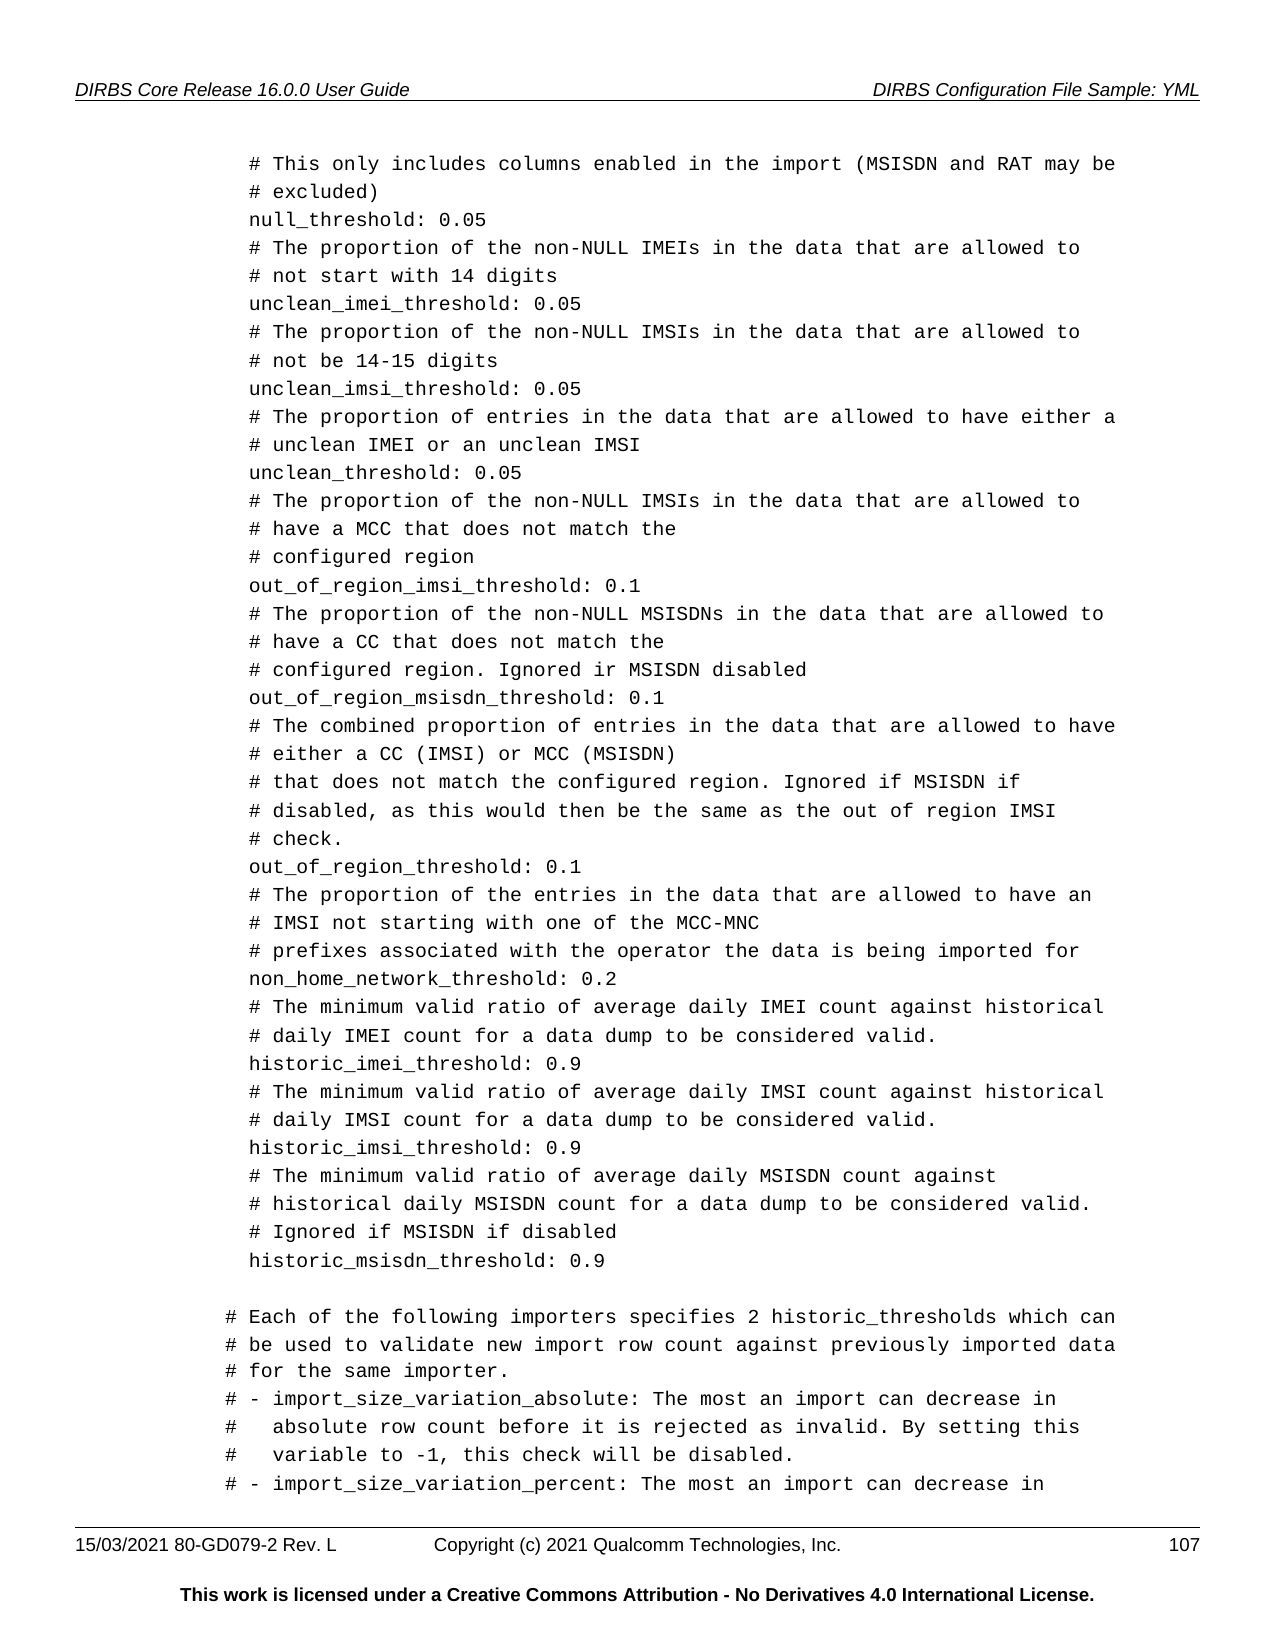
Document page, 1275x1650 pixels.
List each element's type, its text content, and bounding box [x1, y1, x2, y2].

text unclean_threshold: 0.05 [225, 459, 1125, 485]
text historic_imsi_threshold: 0.9 [225, 1134, 1125, 1160]
text # disabled, as this would then be the same as the out of region IMSI [225, 797, 1125, 823]
text # excluded) [225, 178, 1125, 204]
text # The combined proportion of entries in the data that are allowed to have [225, 712, 1125, 738]
text # not start with 14 digits [225, 262, 1125, 288]
text # - import_size_variation_percent: The most an import can decrease in [225, 1470, 1125, 1496]
text # - import_size_variation_absolute: The most an import can decrease in [225, 1385, 1125, 1411]
text # The minimum valid ratio of average daily IMEI count against historical [225, 994, 1125, 1020]
text out_of_region_msisdn_threshold: 0.1 [225, 684, 1125, 710]
text # configured region [225, 544, 1125, 570]
text historic_imei_threshold: 0.9 [225, 1050, 1125, 1076]
text # either a CC (IMSI) or MCC (MSISDN) [225, 741, 1125, 767]
text unclean_imei_threshold: 0.05 [225, 291, 1125, 317]
text # absolute row count before it is rejected as invalid. By setting this [225, 1413, 1125, 1439]
text # The proportion of the non-NULL IMEIs in the data that are allowed to [225, 234, 1125, 260]
text # Ignored if MSISDN if disabled [225, 1219, 1125, 1245]
text # have a CC that does not match the [225, 628, 1125, 654]
text # have a MCC that does not match the [225, 516, 1125, 542]
text null_threshold: 0.05 [225, 206, 1125, 232]
text unclean_imsi_threshold: 0.05 [225, 375, 1125, 401]
text # daily IMSI count for a data dump to be considered valid. [225, 1106, 1125, 1132]
text # be used to validate new import row count against previously imported data # for the same importer. [225, 1331, 1125, 1383]
text # not be 14-15 digits [225, 347, 1125, 373]
text # The proportion of the non-NULL MSISDNs in the data that are allowed to [225, 600, 1125, 626]
text # daily IMEI count for a data dump to be considered valid. [225, 1022, 1125, 1048]
text # IMSI not starting with one of the MCC-MNC [225, 909, 1125, 935]
text # The proportion of the entries in the data that are allowed to have an [225, 881, 1125, 907]
text # variable to -1, this check will be disabled. [225, 1442, 1125, 1468]
text # that does not match the configured region. Ignored if MSISDN if [225, 769, 1125, 795]
text # Each of the following importers specifies 2 historic_thresholds which can [225, 1303, 1125, 1329]
text # historical daily MSISDN count for a data dump to be considered valid. [225, 1191, 1125, 1217]
text # The proportion of the non-NULL IMSIs in the data that are allowed to [225, 319, 1125, 345]
text # check. [225, 825, 1125, 851]
text # configured region. Ignored ir MSISDN disabled [225, 656, 1125, 682]
text historic_msisdn_threshold: 0.9 [225, 1247, 1125, 1273]
text # The proportion of the non-NULL IMSIs in the data that are allowed to [225, 487, 1125, 513]
text # unclean IMEI or an unclean IMSI [225, 431, 1125, 457]
text out_of_region_threshold: 0.1 [225, 853, 1125, 879]
text # prefixes associated with the operator the data is being imported for [225, 937, 1125, 963]
text out_of_region_imsi_threshold: 0.1 [225, 572, 1125, 598]
text non_home_network_threshold: 0.2 [225, 966, 1125, 992]
text # This only includes columns enabled in the import (MSISDN and RAT may be [225, 150, 1125, 176]
text # The minimum valid ratio of average daily IMSI count against historical [225, 1078, 1125, 1104]
text # The minimum valid ratio of average daily MSISDN count against [225, 1162, 1125, 1188]
text # The proportion of entries in the data that are allowed to have either a [225, 403, 1125, 429]
